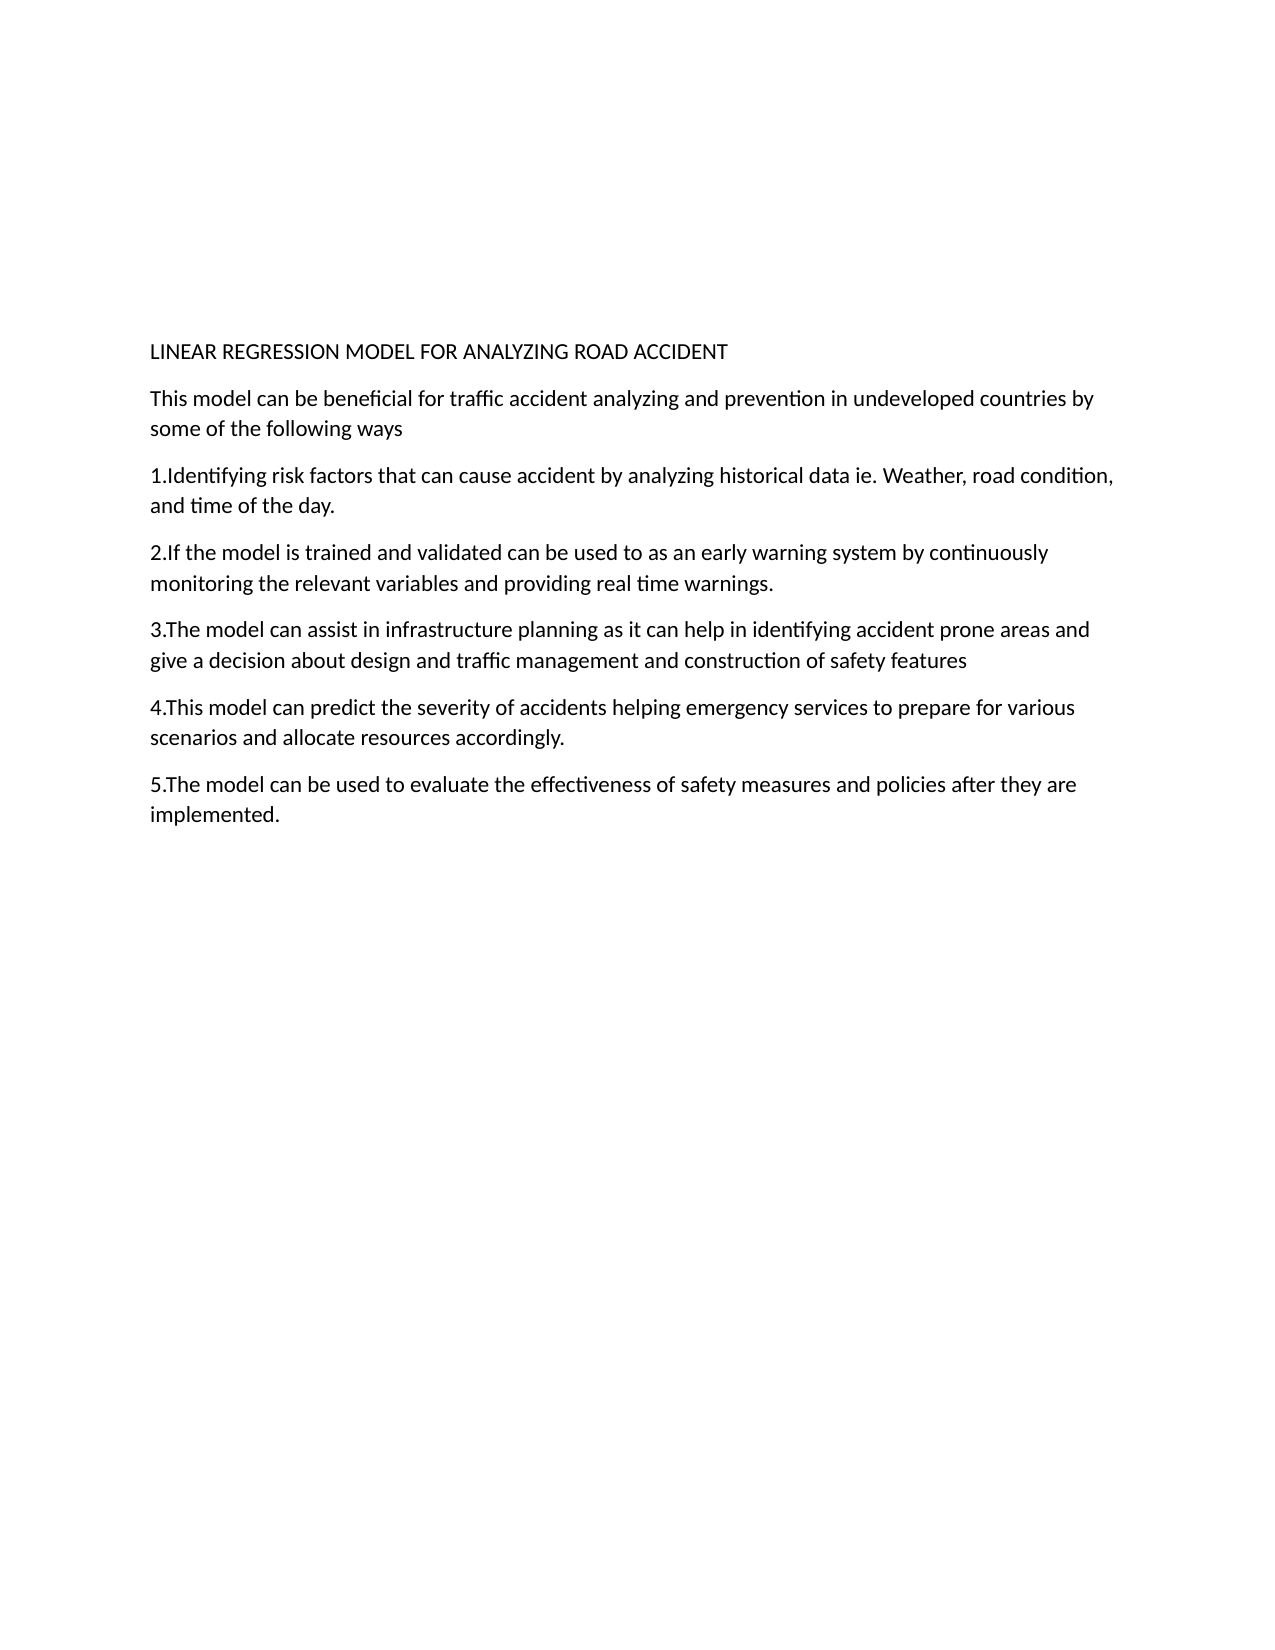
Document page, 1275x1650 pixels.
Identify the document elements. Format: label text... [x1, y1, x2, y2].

text 4.This model can predict the severity of accidents helping emergency services to prepare for various scenarios and allocate resources accordingly. [150, 693, 1125, 751]
text 1.Identifying risk factors that can cause accident by analyzing historical data ie. Weather, road condition, and time of the day. [150, 461, 1125, 520]
text 2.If the model is trained and validated can be used to as an early warning system by continuously monitoring the relevant variables and providing real time warnings. [150, 538, 1125, 597]
text This model can be beneficial for traffic accident analyzing and prevention in undeveloped countries by some of the following ways [150, 384, 1125, 443]
text 3.The model can assist in infrastructure planning as it can help in identifying accident prone areas and give a decision about design and traffic management and construction of safety features [150, 616, 1125, 674]
text 5.The model can be used to evaluate the effectiveness of safety measures and policies after they are implemented. [150, 770, 1125, 828]
text LINEAR REGRESSION MODEL FOR ANALYZING ROAD ACCIDENT [150, 337, 1125, 366]
